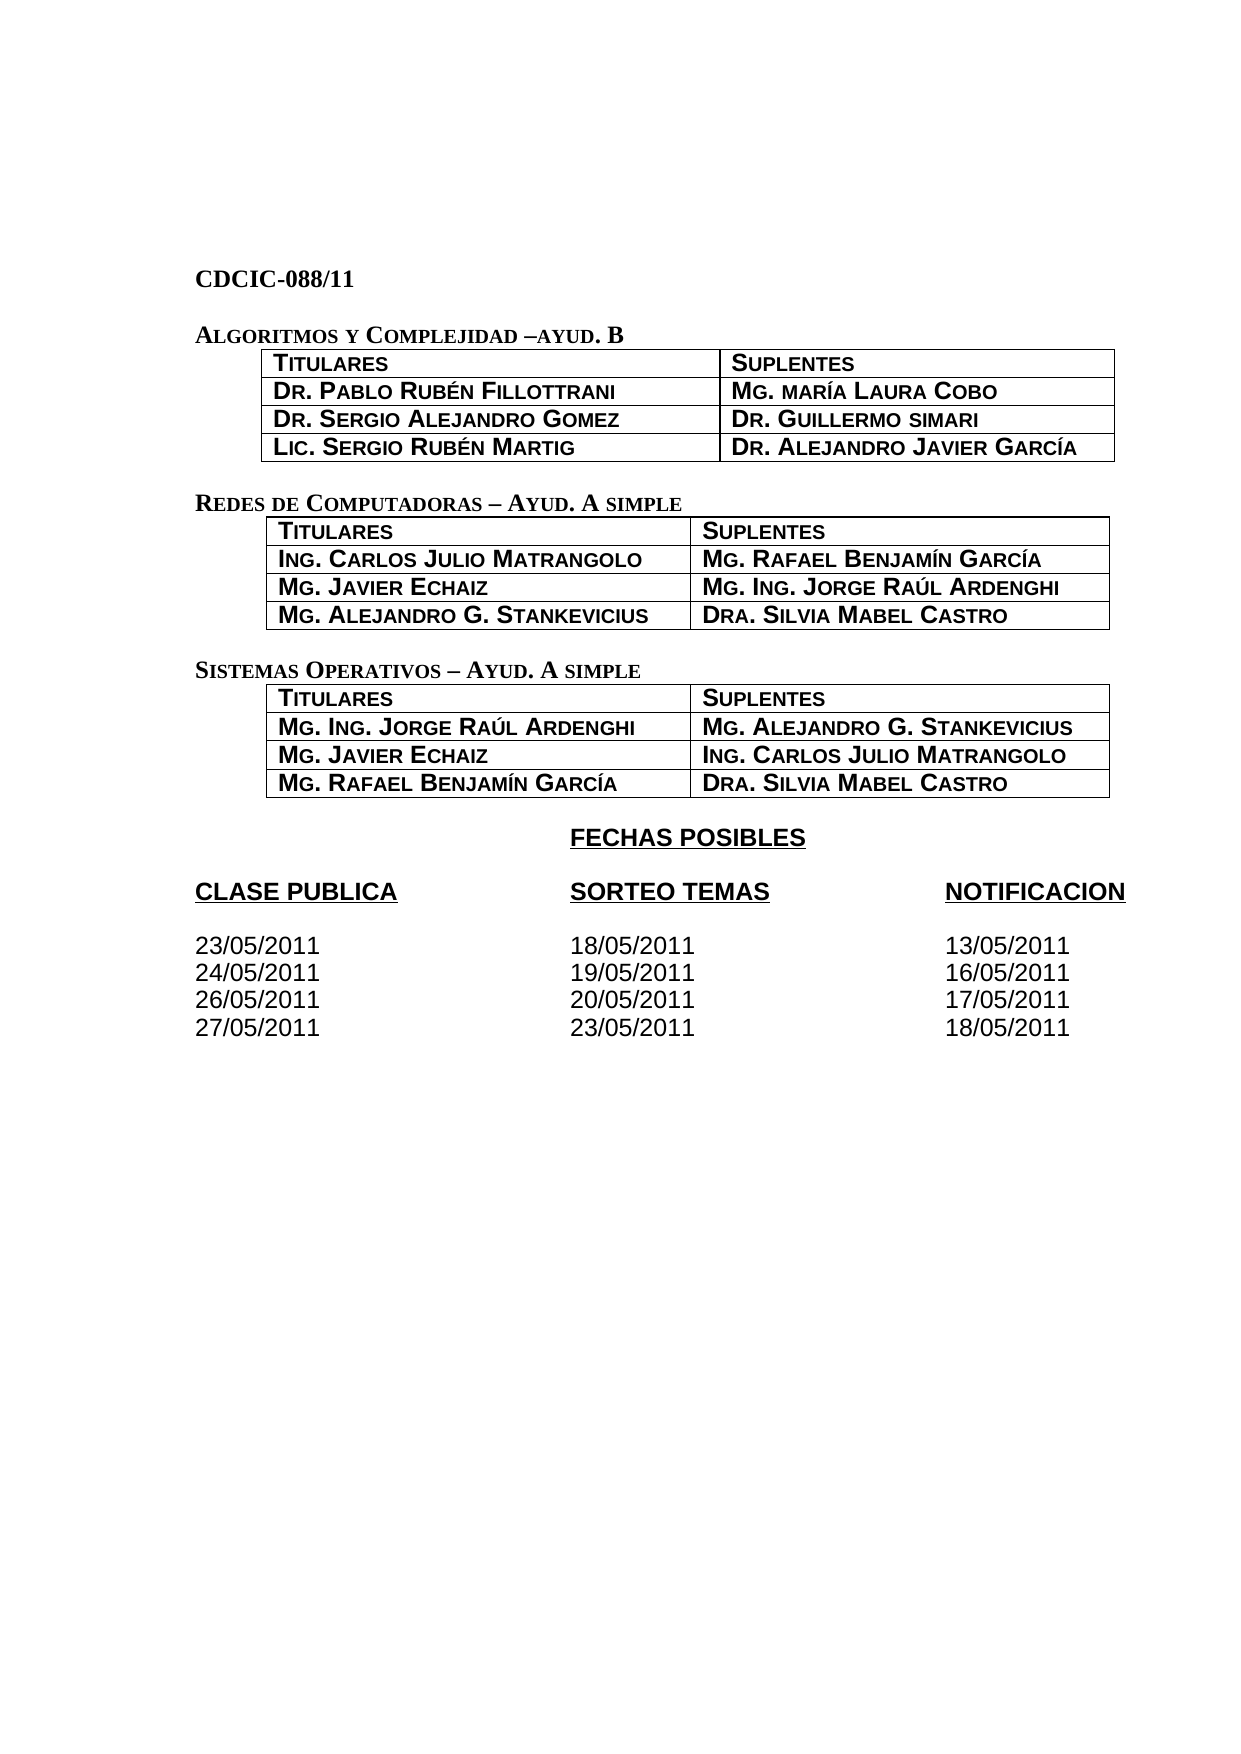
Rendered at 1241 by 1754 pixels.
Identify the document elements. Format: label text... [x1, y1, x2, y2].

table_cell Mg. Javier Echaiz [267, 741, 690, 768]
table_header Titulares [267, 518, 690, 544]
table_cell Ing. Carlos Julio Matrangolo [267, 546, 690, 573]
text CLASE PUBLICA SORTEO TEMAS NOTIFICACION [195, 879, 1181, 906]
table_cell Mg. Ing. Jorge Raúl Ardenghi [267, 713, 690, 740]
table_cell Mg. Rafael Benjamín García [267, 770, 690, 797]
subtitle Algoritmos y Complejidad –ayud. B [195, 322, 1181, 349]
table_cell Dra. Silvia Mabel Castro [691, 770, 1109, 797]
table_cell Mg. Javier Echaiz [267, 574, 690, 601]
table_header Suplentes [691, 518, 1109, 544]
text FECHAS POSIBLES [195, 825, 1181, 852]
text 27/05/2011 23/05/2011 18/05/2011 [195, 1014, 1181, 1041]
table_cell Mg. Ing. Jorge Raúl Ardenghi [691, 574, 1109, 601]
table_header Suplentes [721, 350, 1114, 377]
table_header Titulares [262, 350, 719, 377]
table_cell Dra. Silvia Mabel Castro [691, 602, 1109, 629]
table_cell Mg. Rafael Benjamín García [691, 546, 1109, 573]
table_cell Ing. Carlos Julio Matrangolo [691, 741, 1109, 768]
table_cell Dr. Pablo Rubén Fillottrani [262, 378, 719, 405]
text 23/05/2011 18/05/2011 13/05/2011 [195, 933, 1181, 960]
table_cell Lic. Sergio Rubén Martig [262, 434, 719, 461]
table_header Suplentes [691, 685, 1109, 712]
text 24/05/2011 19/05/2011 16/05/2011 [195, 960, 1181, 987]
table_cell Mg. Alejandro G. Stankevicius [691, 713, 1109, 740]
subtitle CDCIC-088/11 [195, 266, 1181, 293]
text 26/05/2011 20/05/2011 17/05/2011 [195, 987, 1181, 1014]
table_header Titulares [267, 685, 690, 712]
subtitle Redes de Computadoras – Ayud. A simple [195, 489, 1181, 516]
table_cell Dr. Sergio Alejandro Gomez [262, 406, 719, 433]
subtitle Sistemas Operativos – Ayud. A simple [195, 657, 1181, 684]
table_cell Mg. Alejandro G. Stankevicius [267, 602, 690, 629]
table_cell Dr. Alejandro Javier García [721, 434, 1114, 461]
table_cell Dr. Guillermo simari [721, 406, 1114, 433]
table_cell Mg. maría Laura Cobo [721, 378, 1114, 405]
